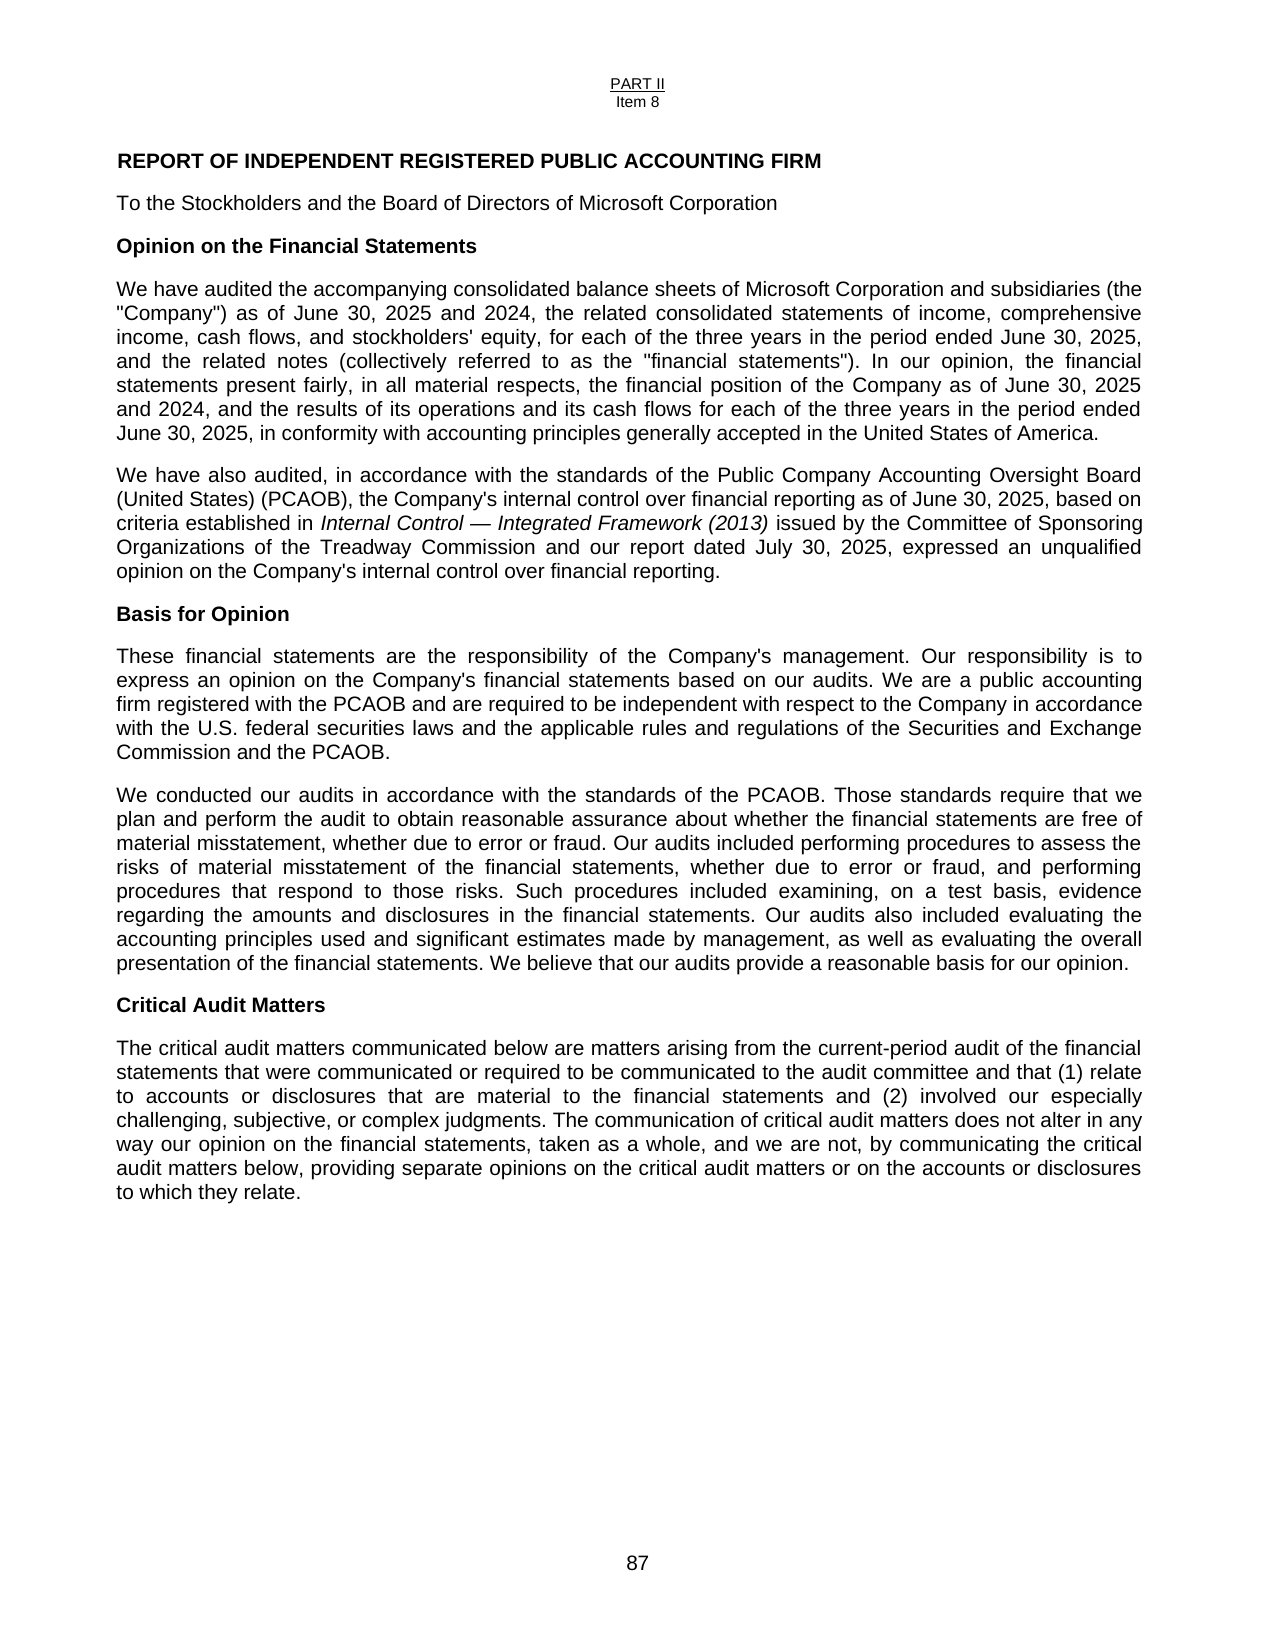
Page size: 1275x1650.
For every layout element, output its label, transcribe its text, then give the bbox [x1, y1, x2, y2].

text To the Stockholders and the Board of Directors of Microsoft Corporation [116, 191, 1144, 215]
text We have also audited, in accordance with the standards of the Public Company Accounting Oversight Board (United States) (PCAOB), the Company's internal control over financial reporting as of June 30, 2025, based on criteria established in Internal Control — Integrated Framework (2013) issued by the Committee of Sponsoring Organizations of the Treadway Commission and our report dated July 30, 2025, expressed an unqualified opinion on the Company's internal control over financial reporting. [116, 463, 1144, 583]
text Basis for Opinion [116, 602, 1144, 626]
text We conducted our audits in accordance with the standards of the PCAOB. Those standards require that we plan and perform the audit to obtain reasonable assurance about whether the financial statements are free of material misstatement, whether due to error or fraud. Our audits included performing procedures to assess the risks of material misstatement of the financial statements, whether due to error or fraud, and performing procedures that respond to those risks. Such procedures included examining, on a test basis, evidence regarding the amounts and disclosures in the financial statements. Our audits also included evaluating the accounting principles used and significant estimates made by management, as well as evaluating the overall presentation of the financial statements. We believe that our audits provide a reasonable basis for our opinion. [116, 783, 1144, 974]
text We have audited the accompanying consolidated balance sheets of Microsoft Corporation and subsidiaries (the "Company") as of June 30, 2025 and 2024, the related consolidated statements of income, comprehensive income, cash flows, and stockholders' equity, for each of the three years in the period ended June 30, 2025, and the related notes (collectively referred to as the "financial statements"). In our opinion, the financial statements present fairly, in all material respects, the financial position of the Company as of June 30, 2025 and 2024, and the results of its operations and its cash flows for each of the three years in the period ended June 30, 2025, in conformity with accounting principles generally accepted in the United States of America. [116, 277, 1144, 444]
text Opinion on the Financial Statements [116, 234, 1144, 258]
text REPORT OF INDEPENDENT REGISTERED PUBLIC ACCOUNTING FIRM [117, 148, 1143, 172]
text Critical Audit Matters [116, 993, 1144, 1017]
text The critical audit matters communicated below are matters arising from the current-period audit of the financial statements that were communicated or required to be communicated to the audit committee and that (1) relate to accounts or disclosures that are material to the financial statements and (2) involved our especially challenging, subjective, or complex judgments. The communication of critical audit matters does not alter in any way our opinion on the financial statements, taken as a whole, and we are not, by communicating the critical audit matters below, providing separate opinions on the critical audit matters or on the accounts or disclosures to which they relate. [116, 1036, 1144, 1204]
text These financial statements are the responsibility of the Company's management. Our responsibility is to express an opinion on the Company's financial statements based on our audits. We are a public accounting firm registered with the PCAOB and are required to be independent with respect to the Company in accordance with the U.S. federal securities laws and the applicable rules and regulations of the Securities and Exchange Commission and the PCAOB. [116, 644, 1144, 764]
